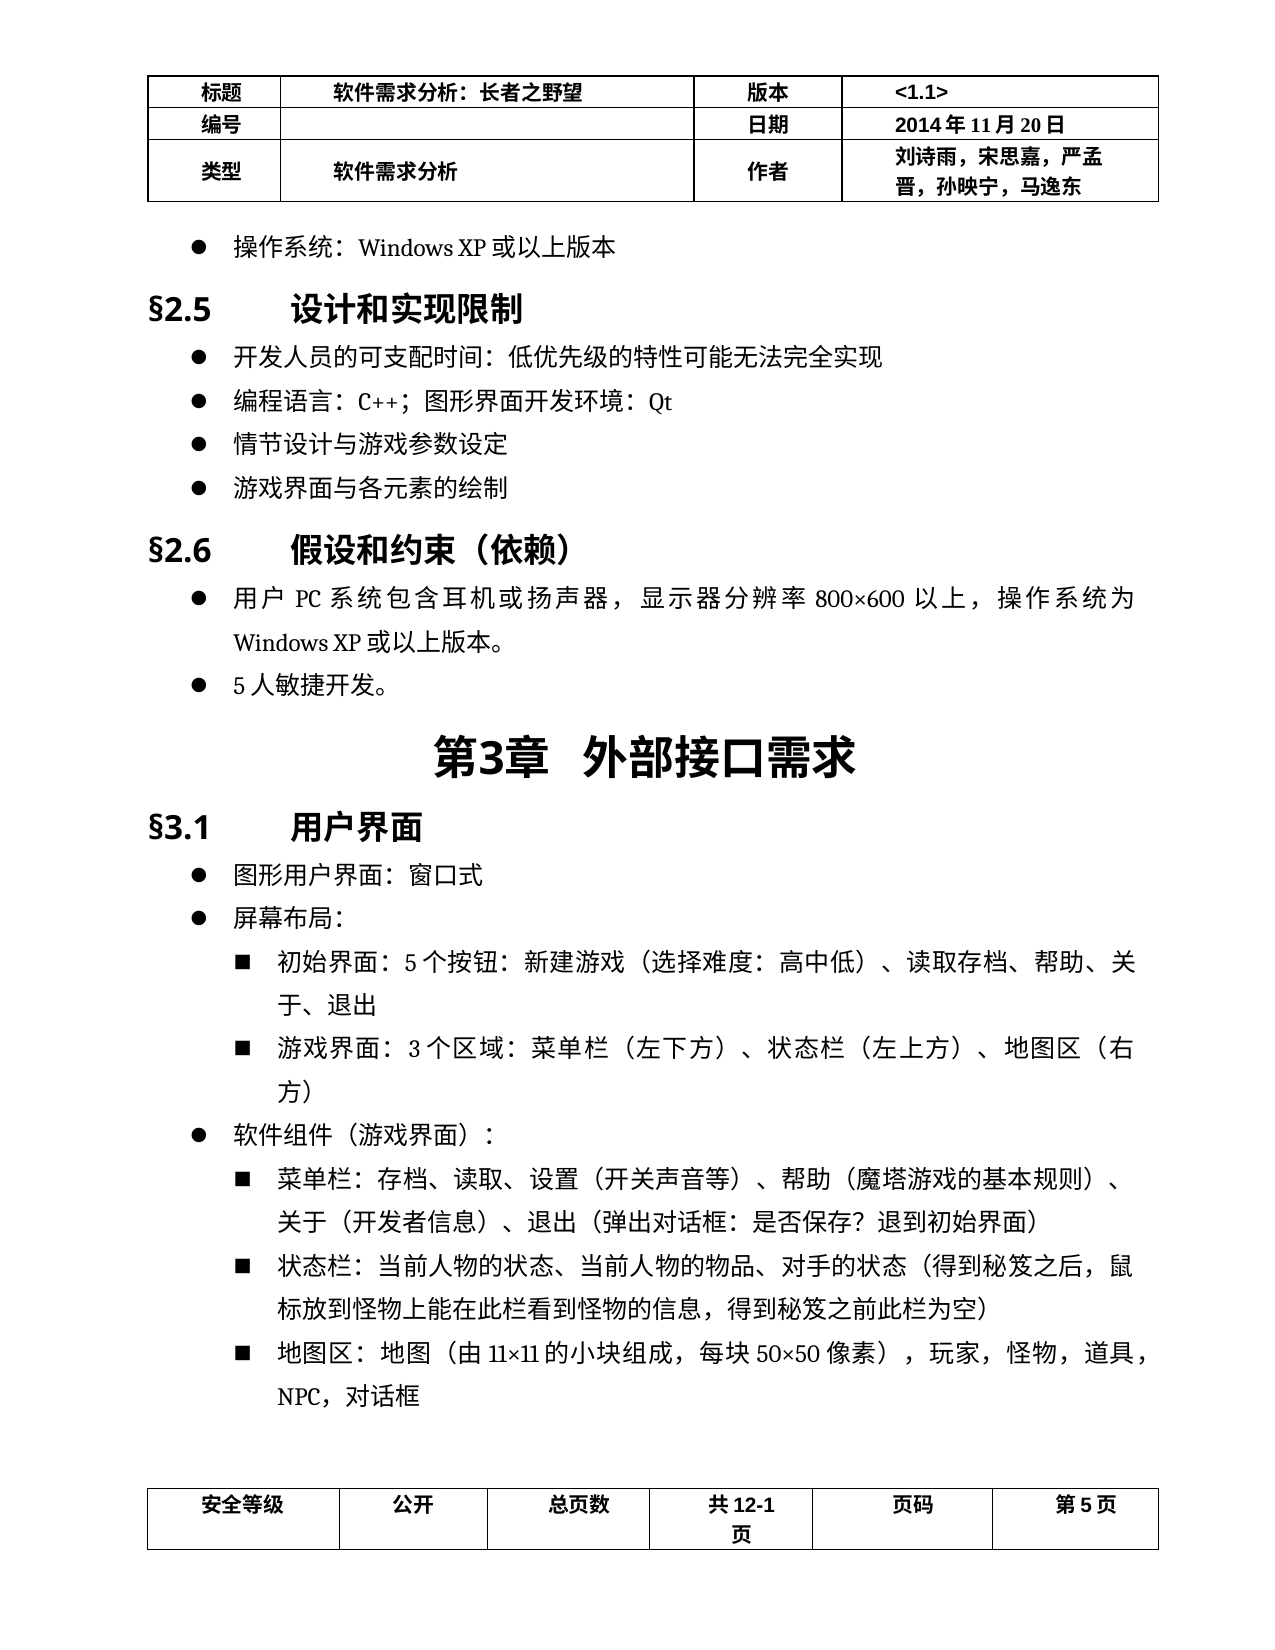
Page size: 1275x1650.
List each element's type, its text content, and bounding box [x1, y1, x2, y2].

list 游戏界面与各元素的绘制 [189, 468, 1136, 504]
subtitle 假设和约束（依赖） [148, 524, 1157, 572]
list 开发人员的可支配时间：低优先级的特性可能无法完全实现 [189, 338, 1136, 374]
list 状态栏：当前人物的状态、当前人物的物品、对手的状态（得到秘笈之后，鼠标放到怪物上能在此栏看到怪物的信息，得到秘笈之前此栏为空） [233, 1246, 1136, 1326]
list 用户PC系统包含耳机或扬声器，显示器分辨率800×600以上，操作系统为Windows XP或以上版本。 [189, 579, 1136, 658]
list 屏幕布局： [189, 899, 1136, 935]
list 软件组件（游戏界面）： [189, 1116, 1136, 1152]
subtitle 外部接口需求 [133, 721, 1157, 788]
list 5人敏捷开发。 [189, 666, 1136, 702]
list 编程语言：C++；图形界面开发环境：Qt [189, 381, 1136, 417]
list 初始界面：5个按钮：新建游戏（选择难度：高中低）、读取存档、帮助、关于、退出 [233, 942, 1136, 1022]
list 游戏界面：3个区域：菜单栏（左下方）、状态栏（左上方）、地图区（右方） [233, 1029, 1136, 1109]
list 操作系统：Windows XP或以上版本 [189, 227, 1136, 263]
list 图形用户界面：窗口式 [189, 855, 1136, 891]
list 情节设计与游戏参数设定 [189, 424, 1136, 461]
list 菜单栏：存档、读取、设置（开关声音等）、帮助（魔塔游戏的基本规则）、关于（开发者信息）、退出（弹出对话框：是否保存？退到初始界面） [233, 1159, 1136, 1239]
subtitle 用户界面 [148, 801, 1157, 849]
list 地图区：地图（由11×11的小块组成，每块50×50像素），玩家，怪物，道具，NPC，对话框 [233, 1333, 1136, 1413]
subtitle 设计和实现限制 [148, 283, 1157, 331]
